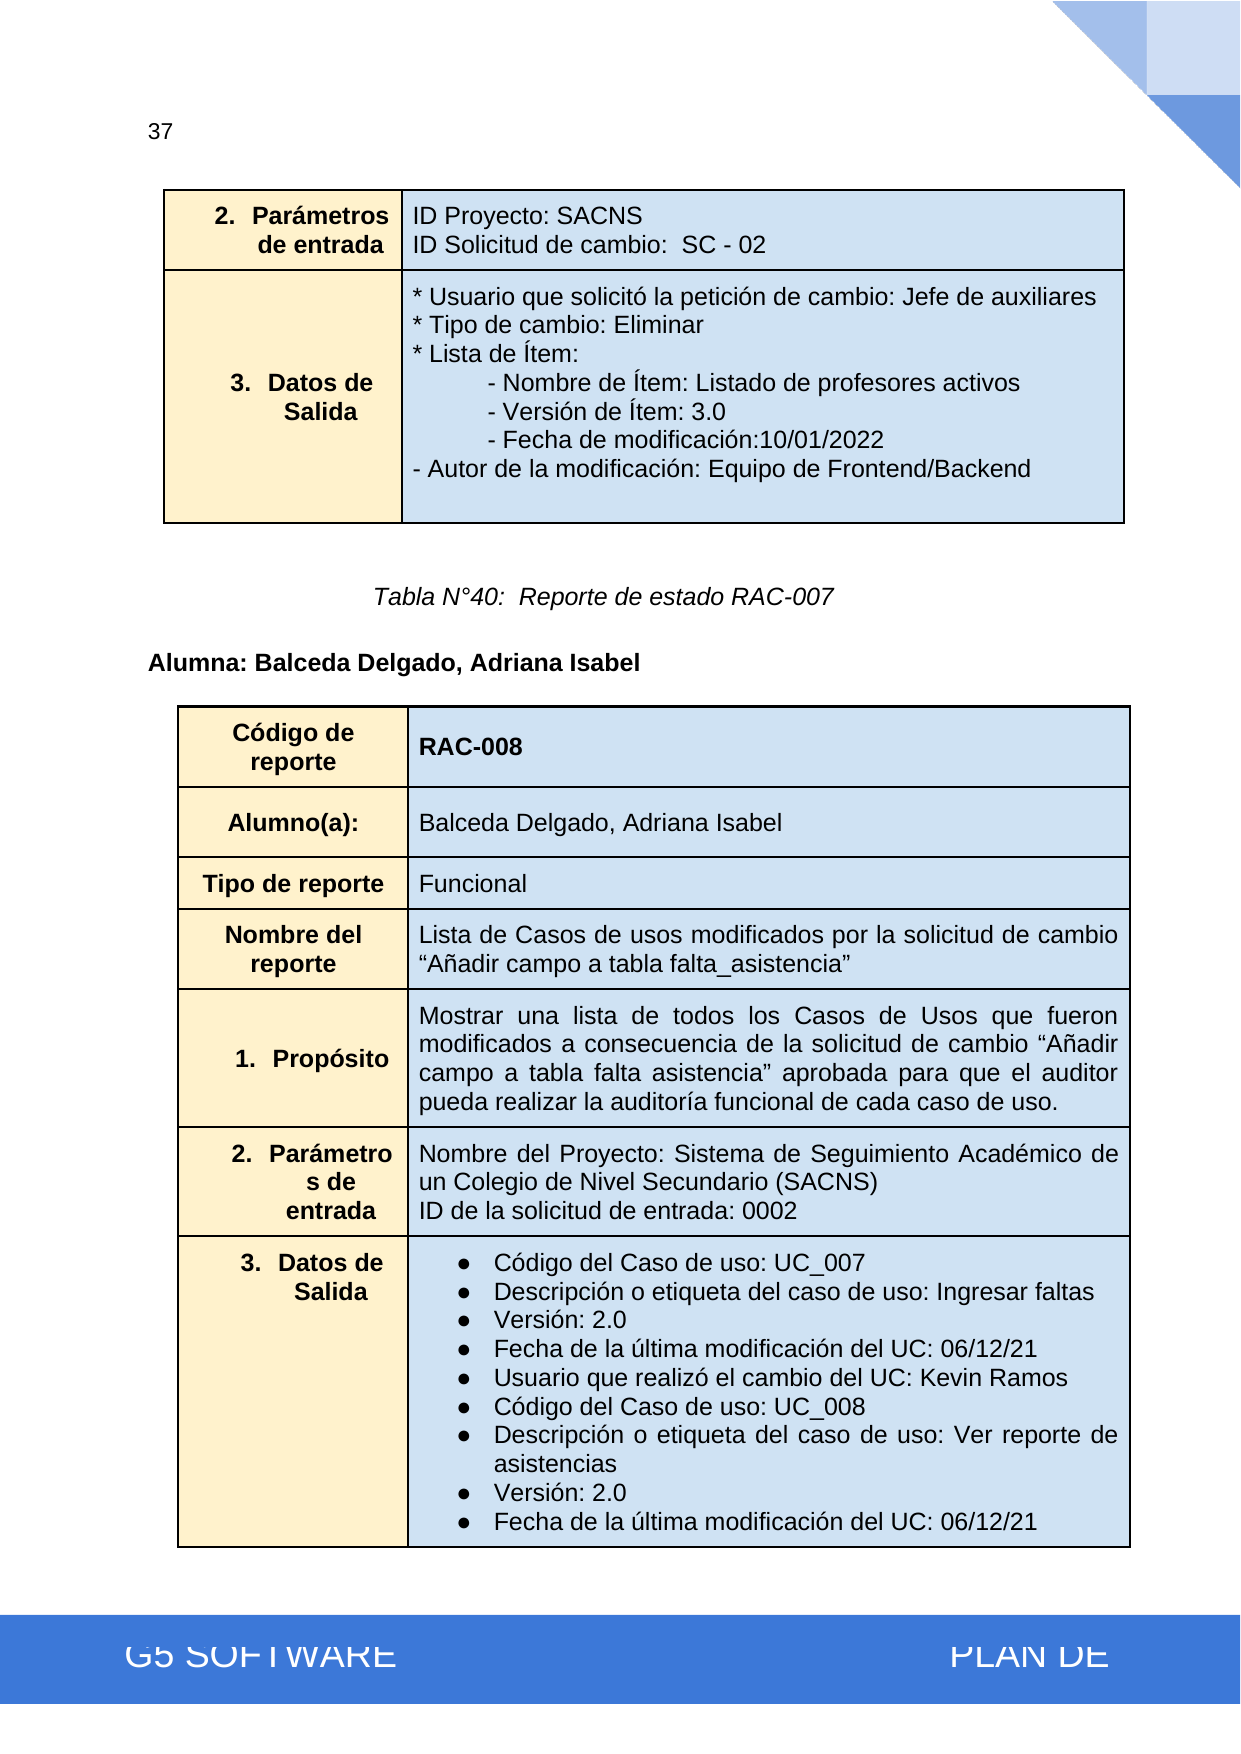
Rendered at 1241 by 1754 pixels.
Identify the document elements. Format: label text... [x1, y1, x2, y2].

table_cell Parámetros de entrada [179, 1128, 407, 1235]
table_cell Funcional [409, 858, 1129, 908]
table_cell Mostrar una lista de todos los Casos de Usos que fueron modificados a consecuencia de la solicitud de cambio “Añadir campo a tabla falta asistencia” aprobada para que el auditor pueda realizar la auditoría funcional de cada caso de uso. [409, 990, 1129, 1126]
table_cell Parámetros de entrada [165, 191, 401, 269]
table_cell Balceda Delgado, Adriana Isabel [409, 788, 1129, 856]
table_cell * Usuario que solicitó la petición de cambio: Jefe de auxiliares * Tipo de cambio: Eliminar * Lista de Ítem: - Nombre de Ítem: Listado de profesores activos - Versión de Ítem: 3.0 - Fecha de modificación:10/01/2022 - Autor de la modificación: Equipo de Frontend/Backend [403, 271, 1123, 522]
table_cell Nombre del reporte [179, 910, 407, 988]
table_cell Alumno(a): [179, 788, 407, 856]
table_cell Propósito [179, 990, 407, 1126]
table_cell Lista de Casos de usos modificados por la solicitud de cambio “Añadir campo a tabla falta_asistencia” [409, 910, 1129, 988]
table_cell Datos de Salida [165, 271, 401, 522]
table_header Código de reporte [179, 708, 407, 786]
table_cell Nombre del Proyecto: Sistema de Seguimiento Académico de un Colegio de Nivel Secundario (SACNS) ID de la solicitud de entrada: 0002 [409, 1128, 1129, 1235]
text Alumna: Balceda Delgado, Adriana Isabel [148, 648, 1090, 677]
picture [1052, 1, 1241, 189]
text Tabla N°40: Reporte de estado RAC-007 [373, 582, 1090, 611]
table_cell ID Proyecto: SACNS ID Solicitud de cambio: SC - 02 [403, 191, 1123, 269]
table_cell Tipo de reporte [179, 858, 407, 908]
table_header RAC-008 [409, 708, 1129, 786]
table_cell Datos de Salida [179, 1237, 407, 1546]
